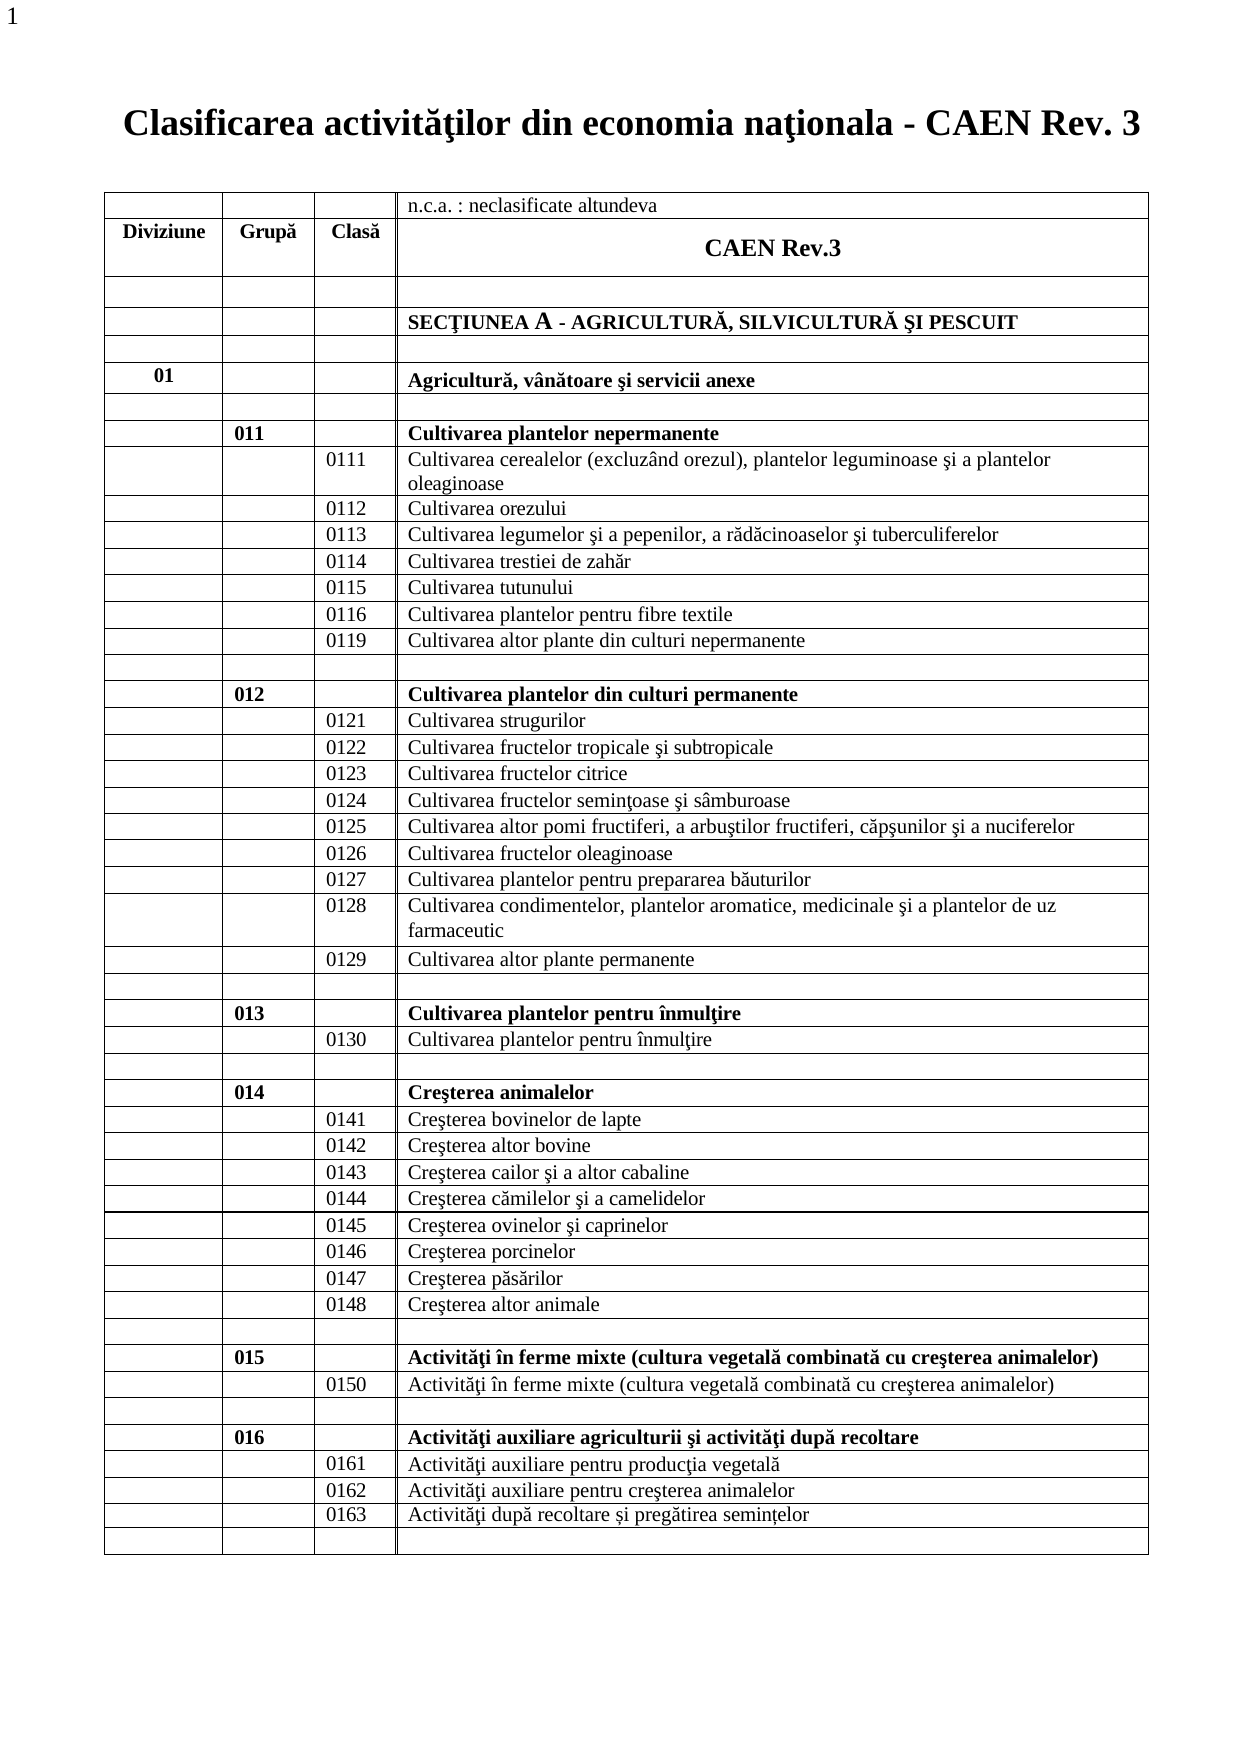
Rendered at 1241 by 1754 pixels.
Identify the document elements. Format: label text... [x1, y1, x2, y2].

table_cell [105, 336, 222, 362]
table_cell [315, 394, 395, 419]
table_cell 0145 [315, 1213, 395, 1238]
table_cell [315, 655, 395, 680]
table_cell 0124 [315, 788, 395, 813]
table_cell Grupă [223, 219, 314, 276]
table_cell 0148 [315, 1292, 395, 1317]
table_cell Agricultură, vânătoare şi servicii anexe [398, 363, 1148, 393]
table_cell 0142 [315, 1133, 395, 1159]
table_cell 0113 [315, 522, 395, 548]
table_cell [315, 308, 395, 335]
table_cell [223, 1107, 314, 1132]
table_cell [105, 1133, 222, 1159]
table_header n.c.a. : neclasificate altundeva [398, 193, 1148, 218]
table_cell Creşterea altor animale [398, 1292, 1148, 1317]
table_cell [223, 1054, 314, 1079]
table_cell [223, 336, 314, 362]
table_cell [223, 394, 314, 419]
table_cell [105, 394, 222, 419]
table_cell [223, 894, 314, 946]
table_cell [223, 277, 314, 307]
table_header [315, 193, 395, 218]
table_cell 0128 [315, 894, 395, 946]
table_cell [315, 336, 395, 362]
table_cell [223, 867, 314, 892]
table_cell [223, 447, 314, 495]
table_cell Cultivarea plantelor pentru înmulţire [398, 1000, 1148, 1026]
table_cell [105, 575, 222, 601]
table_cell [105, 1239, 222, 1264]
table_header [223, 193, 314, 218]
table_cell 0116 [315, 602, 395, 627]
table_cell 0130 [315, 1027, 395, 1052]
table_cell Cultivarea altor plante din culturi nepermanente [398, 629, 1148, 654]
table_cell [223, 1160, 314, 1185]
table_cell Activităţi după recoltare și pregătirea semințelor [398, 1504, 1148, 1527]
table_cell [398, 1528, 1148, 1554]
table_cell Creşterea bovinelor de lapte [398, 1107, 1148, 1132]
table_cell [105, 1319, 222, 1344]
table_cell [223, 549, 314, 574]
table_cell [315, 1528, 395, 1554]
table_cell [398, 655, 1148, 680]
table_cell [223, 1478, 314, 1503]
table_cell [105, 447, 222, 495]
table_cell [105, 496, 222, 521]
table_cell Creşterea porcinelor [398, 1239, 1148, 1264]
table_cell 014 [223, 1080, 314, 1106]
table_cell 0119 [315, 629, 395, 654]
table_cell [105, 421, 222, 446]
table_cell 0123 [315, 761, 395, 787]
table_cell Activităţi în ferme mixte (cultura vegetală combinată cu creşterea animalelor) [398, 1372, 1148, 1397]
table_cell Cultivarea fructelor seminţoase şi sâmburoase [398, 788, 1148, 813]
table_cell 01 [105, 363, 222, 393]
table_cell [105, 1528, 222, 1554]
table_cell Cultivarea plantelor pentru fibre textile [398, 602, 1148, 627]
table_cell [105, 308, 222, 335]
table_cell Clasă [315, 219, 395, 276]
table_cell [223, 575, 314, 601]
table_cell [105, 840, 222, 866]
table_cell [223, 1398, 314, 1424]
table_cell [223, 1266, 314, 1291]
table_header [105, 193, 222, 218]
table_cell Cultivarea trestiei de zahăr [398, 549, 1148, 574]
table_cell [105, 788, 222, 813]
table_cell [105, 629, 222, 654]
table_cell Creşterea cailor şi a altor cabaline [398, 1160, 1148, 1185]
table_cell [315, 1345, 395, 1371]
table_cell 0141 [315, 1107, 395, 1132]
table_cell [223, 1372, 314, 1397]
table_cell [223, 522, 314, 548]
table_cell [315, 1425, 395, 1450]
table_cell Activităţi auxiliare pentru producţia vegetală [398, 1451, 1148, 1477]
table_cell 0125 [315, 814, 395, 839]
table_cell Cultivarea plantelor pentru înmulţire [398, 1027, 1148, 1052]
table_cell [105, 814, 222, 839]
table_cell [315, 277, 395, 307]
table_cell [105, 1213, 222, 1238]
table_cell 0161 [315, 1451, 395, 1477]
table_cell [105, 1398, 222, 1424]
table_cell SECŢIUNEA A - AGRICULTURĂ, SILVICULTURĂ ŞI PESCUIT [398, 308, 1148, 335]
table_cell [398, 277, 1148, 307]
table_cell [315, 363, 395, 393]
table_cell Cultivarea fructelor citrice [398, 761, 1148, 787]
table_cell 012 [223, 681, 314, 707]
table_cell 0150 [315, 1372, 395, 1397]
table_cell [223, 761, 314, 787]
table_cell Creşterea cămilelor şi a camelidelor [398, 1186, 1148, 1211]
table_cell [223, 1528, 314, 1554]
table_cell Diviziune [105, 219, 222, 276]
table_cell [105, 1292, 222, 1317]
table_cell Creşterea păsărilor [398, 1266, 1148, 1291]
table_cell Cultivarea plantelor din culturi permanente [398, 681, 1148, 707]
text Clasificarea activităţilor din economia naţionala - CAEN Rev. 3 [123, 100, 1161, 143]
table_cell [223, 1239, 314, 1264]
table_cell [223, 1451, 314, 1477]
table_cell [223, 1186, 314, 1211]
table_cell Cultivarea legumelor şi a pepenilor, a rădăcinoaselor şi tuberculiferelor [398, 522, 1148, 548]
table_cell Creşterea altor bovine [398, 1133, 1148, 1159]
table_cell Cultivarea altor plante permanente [398, 947, 1148, 973]
table_cell 0127 [315, 867, 395, 892]
table_cell Cultivarea altor pomi fructiferi, a arbuştilor fructiferi, căpşunilor şi a nuciferelor [398, 814, 1148, 839]
table_cell [398, 1398, 1148, 1424]
table_cell [315, 421, 395, 446]
table_cell Cultivarea condimentelor, plantelor aromatice, medicinale şi a plantelor de uz farmaceutic [398, 894, 1148, 946]
table_cell [398, 1319, 1148, 1344]
table_cell [105, 1080, 222, 1106]
table_cell [105, 894, 222, 946]
table_cell [223, 629, 314, 654]
table_cell [223, 974, 314, 999]
table_cell [223, 1319, 314, 1344]
table_cell [105, 681, 222, 707]
table_cell [105, 1504, 222, 1527]
table_cell [105, 1000, 222, 1026]
table_cell 0126 [315, 840, 395, 866]
table_cell 0114 [315, 549, 395, 574]
table_cell [398, 1054, 1148, 1079]
table_cell 015 [223, 1345, 314, 1371]
table_cell [223, 363, 314, 393]
table_cell [105, 522, 222, 548]
table_cell [105, 1345, 222, 1371]
table_cell [105, 1107, 222, 1132]
table_cell [223, 1027, 314, 1052]
table_cell [105, 1451, 222, 1477]
table_cell Cultivarea fructelor tropicale şi subtropicale [398, 735, 1148, 760]
table_cell [223, 814, 314, 839]
table_cell 0146 [315, 1239, 395, 1264]
table_cell 0163 [315, 1504, 395, 1527]
table_cell [315, 1080, 395, 1106]
table_cell [105, 602, 222, 627]
table_cell [105, 761, 222, 787]
table_cell 0143 [315, 1160, 395, 1185]
table_cell Cultivarea tutunului [398, 575, 1148, 601]
table_cell [105, 1478, 222, 1503]
table_cell [223, 1292, 314, 1317]
table_cell Cultivarea plantelor nepermanente [398, 421, 1148, 446]
table_cell 0162 [315, 1478, 395, 1503]
table_cell [315, 1000, 395, 1026]
table_cell [105, 1425, 222, 1450]
table_cell [398, 336, 1148, 362]
table_cell CAEN Rev.3 [398, 219, 1148, 276]
table_cell [105, 277, 222, 307]
table_cell [223, 602, 314, 627]
table_cell 0112 [315, 496, 395, 521]
table_cell 0111 [315, 447, 395, 495]
table_cell [223, 708, 314, 733]
table_cell [105, 549, 222, 574]
table_cell Activităţi în ferme mixte (cultura vegetală combinată cu creşterea animalelor) [398, 1345, 1148, 1371]
table_cell Activităţi auxiliare pentru creşterea animalelor [398, 1478, 1148, 1503]
table_cell 0122 [315, 735, 395, 760]
table_cell 0115 [315, 575, 395, 601]
table_cell [315, 974, 395, 999]
table_cell [223, 496, 314, 521]
table_cell [105, 974, 222, 999]
table_cell [223, 788, 314, 813]
table_cell Activităţi auxiliare agriculturii şi activităţi după recoltare [398, 1425, 1148, 1450]
table_cell [315, 1319, 395, 1344]
table_cell [315, 1398, 395, 1424]
table_cell 0121 [315, 708, 395, 733]
table_cell 0144 [315, 1186, 395, 1211]
table_cell [105, 655, 222, 680]
table_cell [223, 947, 314, 973]
table_cell [105, 1372, 222, 1397]
table_cell [223, 1213, 314, 1238]
table_cell [223, 1504, 314, 1527]
table_cell 013 [223, 1000, 314, 1026]
table_cell Creşterea animalelor [398, 1080, 1148, 1106]
table_cell [105, 1266, 222, 1291]
table_cell [105, 735, 222, 760]
table_cell 016 [223, 1425, 314, 1450]
table_cell [223, 308, 314, 335]
table_cell Cultivarea fructelor oleaginoase [398, 840, 1148, 866]
table_cell [105, 1160, 222, 1185]
table_cell Cultivarea strugurilor [398, 708, 1148, 733]
table_cell [223, 735, 314, 760]
table_cell 0147 [315, 1266, 395, 1291]
table_cell 011 [223, 421, 314, 446]
table_cell [105, 1186, 222, 1211]
table_cell Cultivarea cerealelor (excluzând orezul), plantelor leguminoase şi a plantelor oleaginoase [398, 447, 1148, 495]
table_cell [398, 974, 1148, 999]
table_cell Cultivarea orezului [398, 496, 1148, 521]
table_cell [223, 840, 314, 866]
table_cell [105, 1054, 222, 1079]
table_cell Creşterea ovinelor şi caprinelor [398, 1213, 1148, 1238]
table_cell [105, 867, 222, 892]
table_cell 0129 [315, 947, 395, 973]
table_cell [105, 708, 222, 733]
table_cell [105, 947, 222, 973]
table_cell [315, 681, 395, 707]
table_cell [223, 655, 314, 680]
table_cell [315, 1054, 395, 1079]
table_cell [223, 1133, 314, 1159]
table_cell [398, 394, 1148, 419]
table_cell [105, 1027, 222, 1052]
table_cell Cultivarea plantelor pentru prepararea băuturilor [398, 867, 1148, 892]
